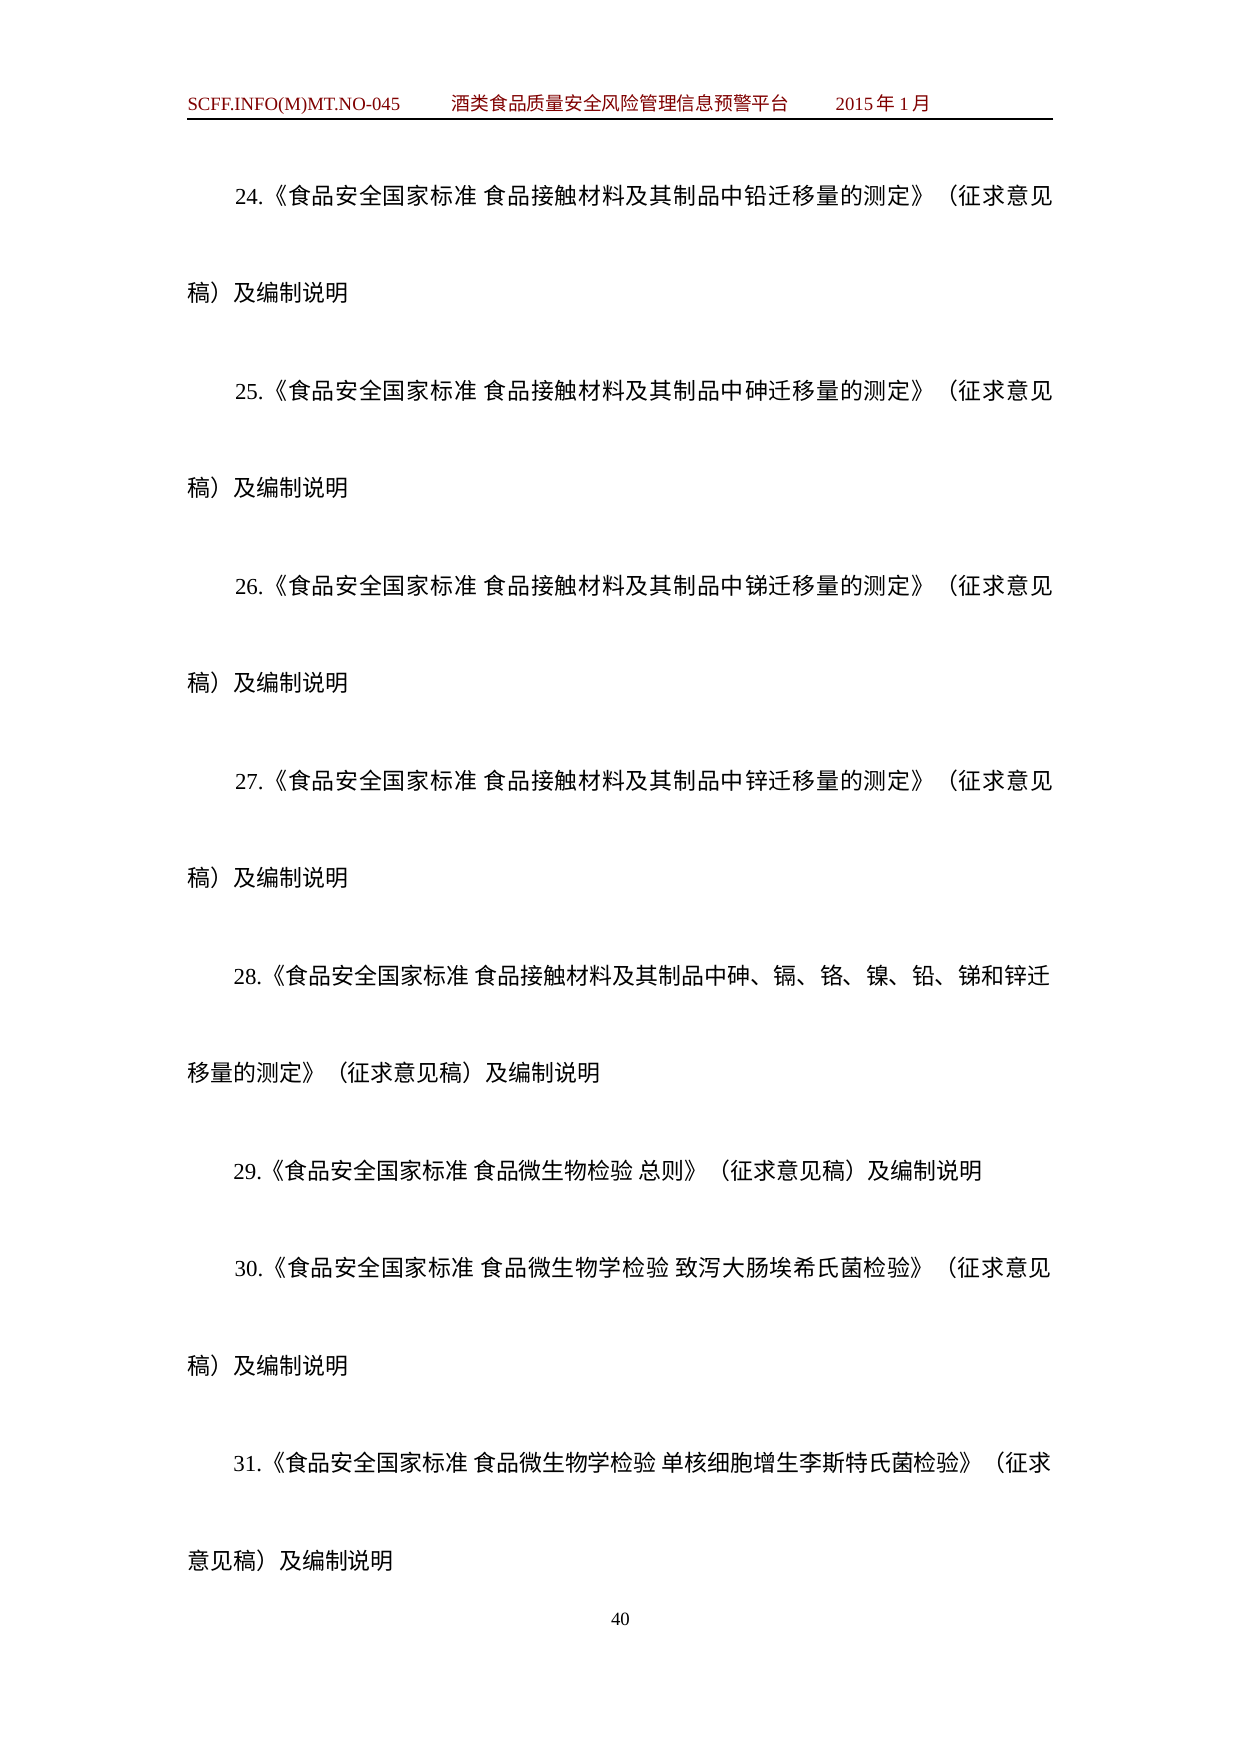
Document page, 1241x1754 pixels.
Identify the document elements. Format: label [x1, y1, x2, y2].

text [187, 162, 1053, 1592]
